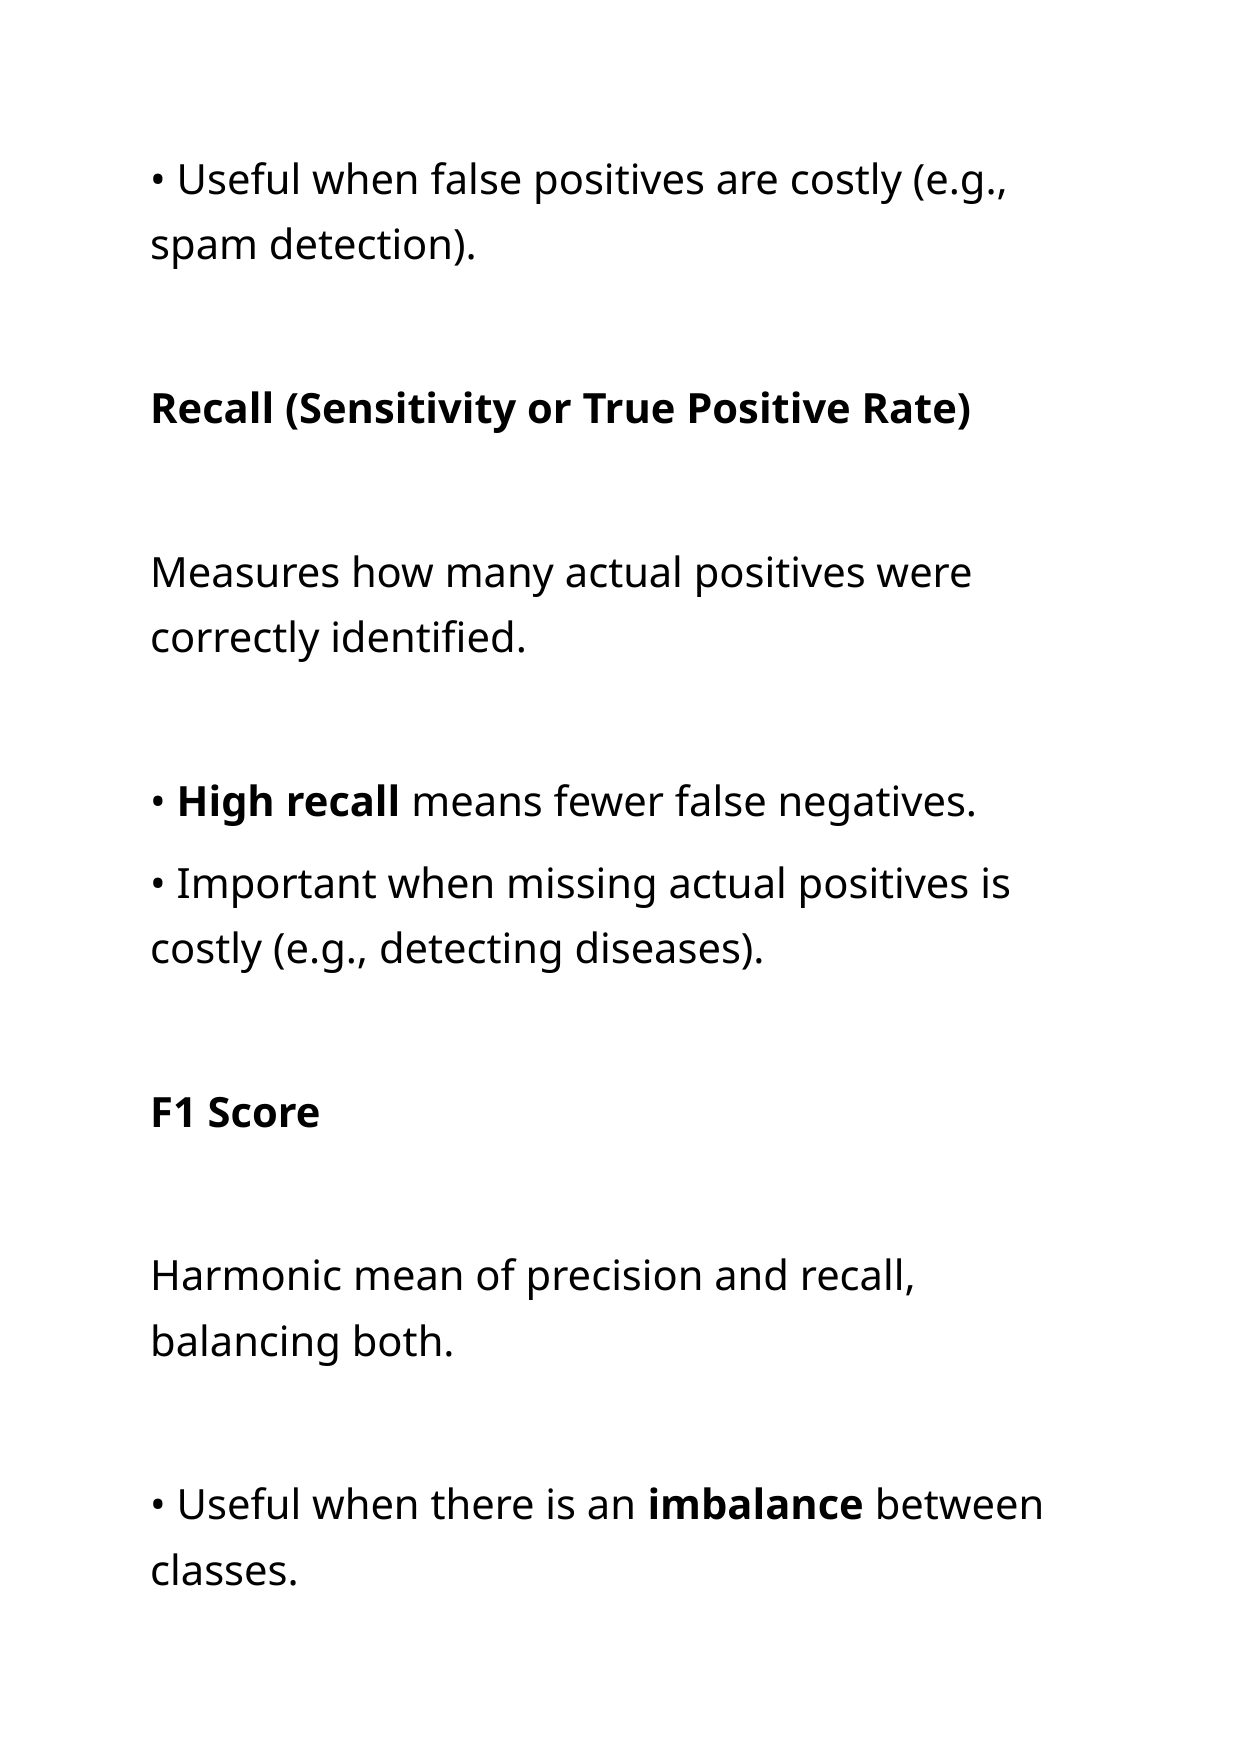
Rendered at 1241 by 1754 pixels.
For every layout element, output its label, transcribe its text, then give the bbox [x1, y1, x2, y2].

text • Useful when false positives are costly (e.g., spam detection). [150, 150, 1090, 272]
text Measures how many actual positives were correctly identified. [150, 543, 1090, 665]
text • Important when missing actual positives is costly (e.g., detecting diseases). [150, 853, 1090, 976]
text F1 Score [150, 1082, 1090, 1139]
text • Useful when there is an imbalance between classes. [150, 1475, 1090, 1597]
text • High recall means fewer false negatives. [150, 772, 1090, 828]
text Recall (Sensitivity or True Positive Rate) [150, 379, 1090, 436]
text Harmonic mean of precision and recall, balancing both. [150, 1246, 1090, 1368]
